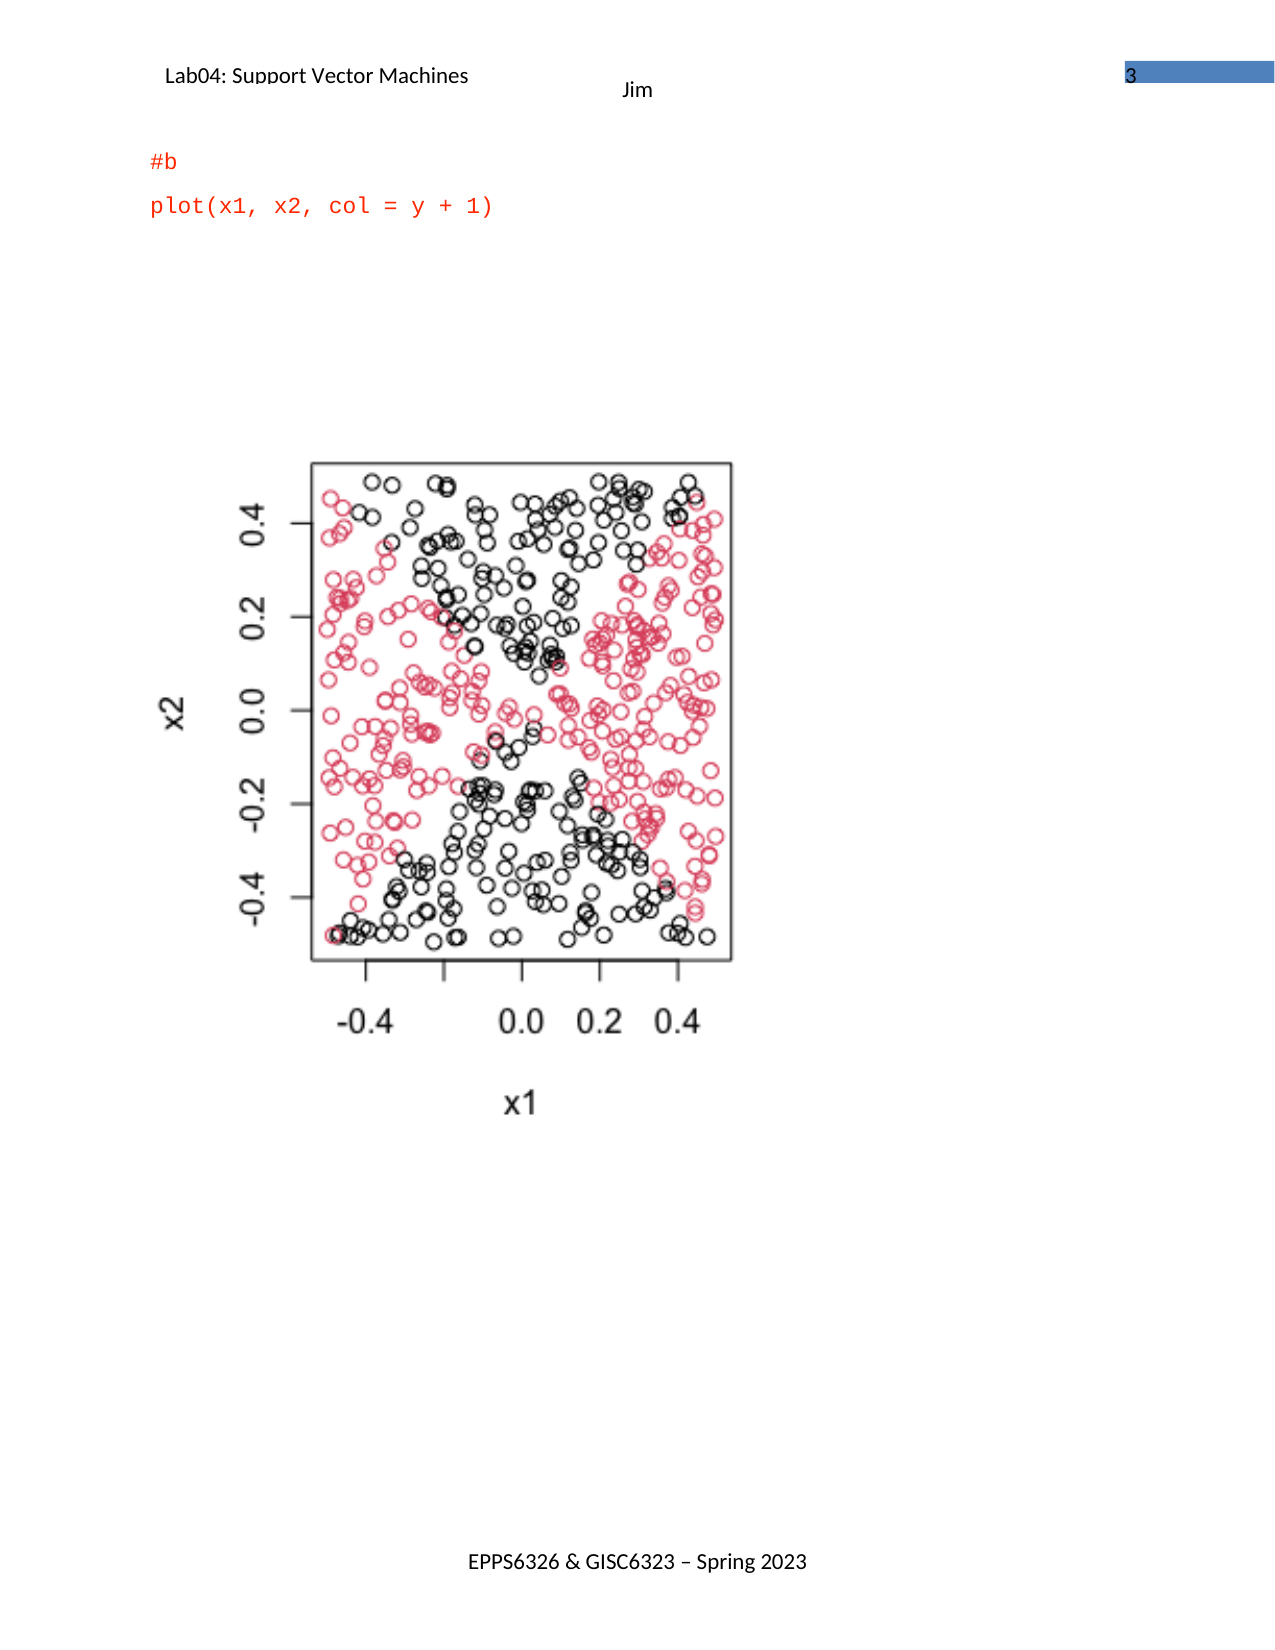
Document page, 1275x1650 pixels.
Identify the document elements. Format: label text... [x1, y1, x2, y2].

text #b [150, 150, 1125, 176]
picture [148, 300, 816, 1165]
text plot(x1, x2, col = y + 1) [150, 194, 1125, 221]
